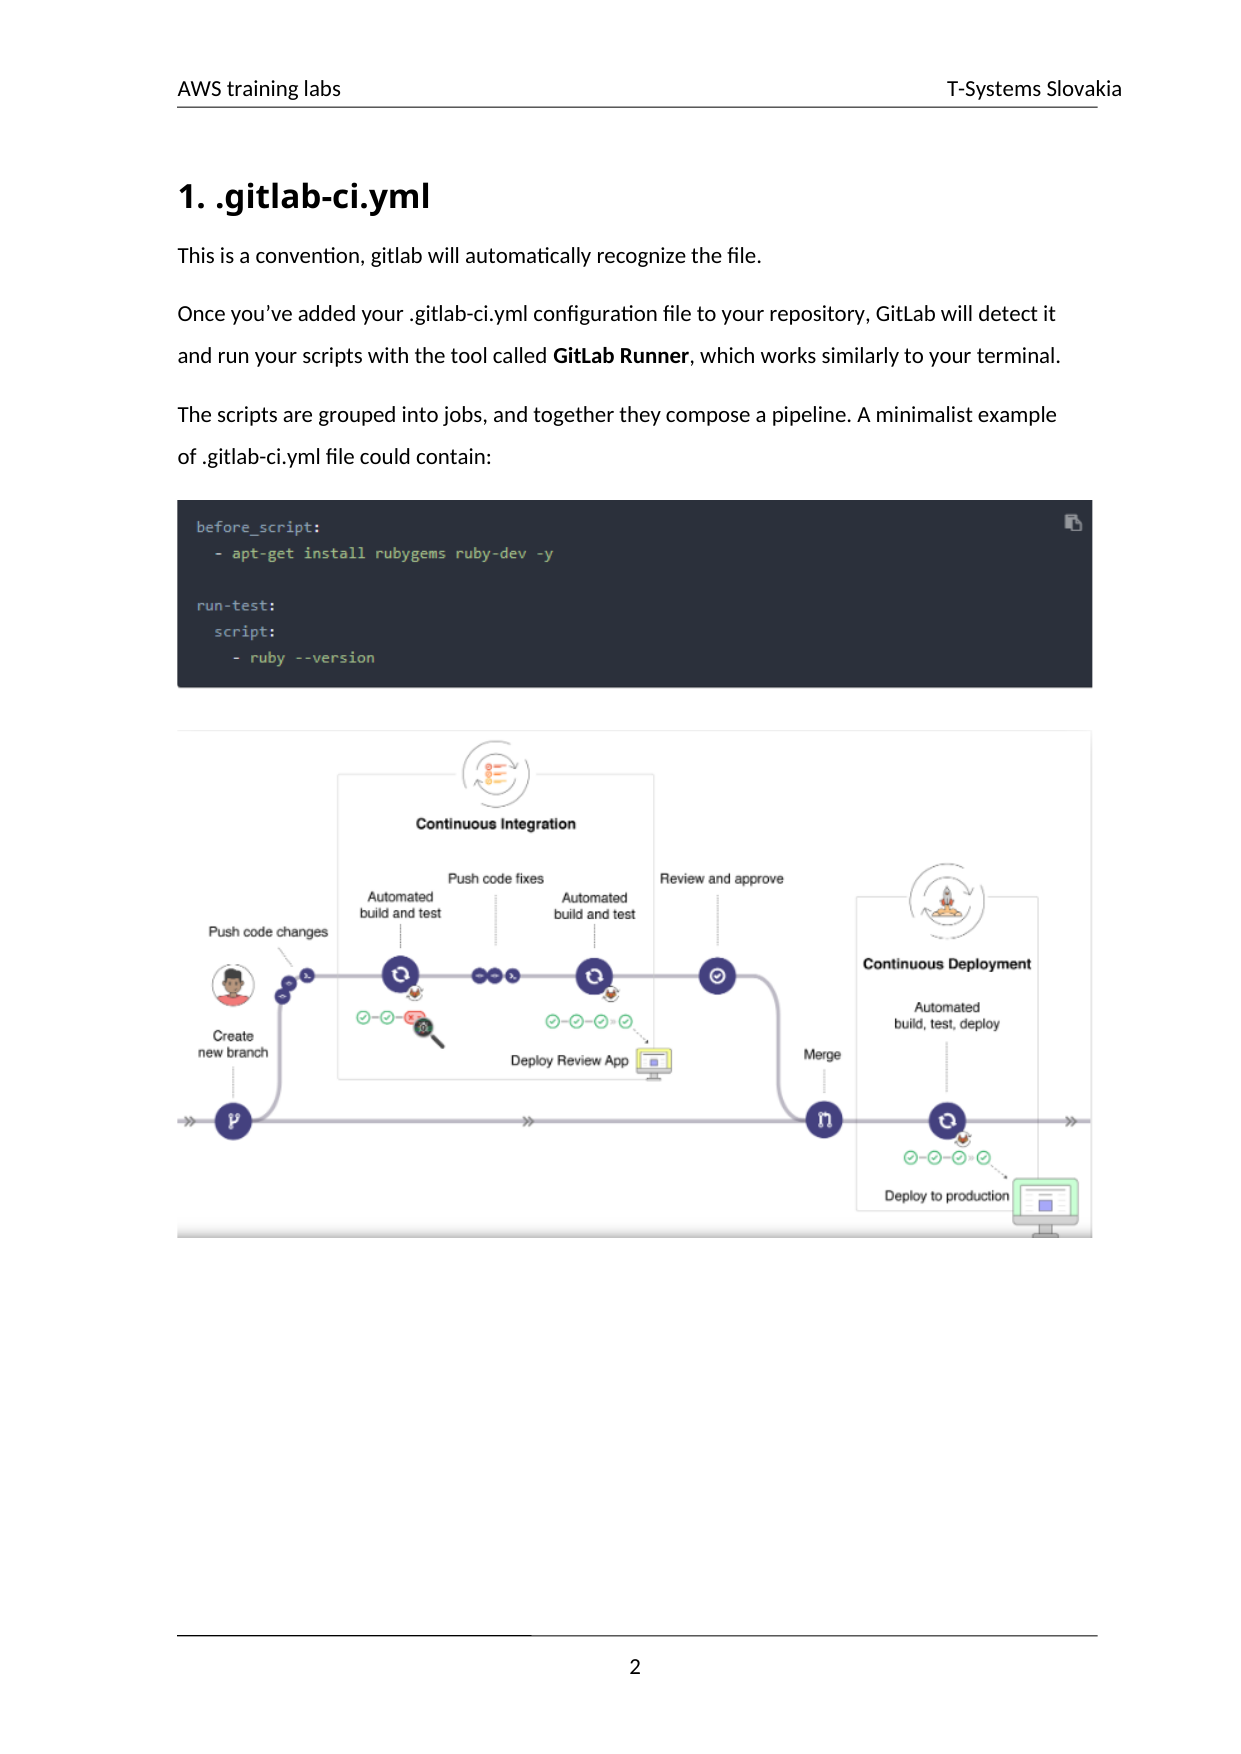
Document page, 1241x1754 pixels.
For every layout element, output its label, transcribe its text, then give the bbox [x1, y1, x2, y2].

text .gitlab-ci.yml [177, 173, 1092, 218]
text This is a convention, gitlab will automatically recognize the file. [177, 241, 1092, 269]
text Once you’ve added your .gitlab-ci.yml configuration file to your repository, GitLab will detect it and run your scripts with the tool called GitLab Runner, which works similarly to your terminal. [177, 299, 1092, 369]
picture [177, 500, 1093, 700]
text The scripts are grouped into jobs, and together they compose a pipeline. A minimalist example of .gitlab-ci.yml file could contain: [177, 400, 1092, 470]
picture [177, 730, 1093, 1238]
